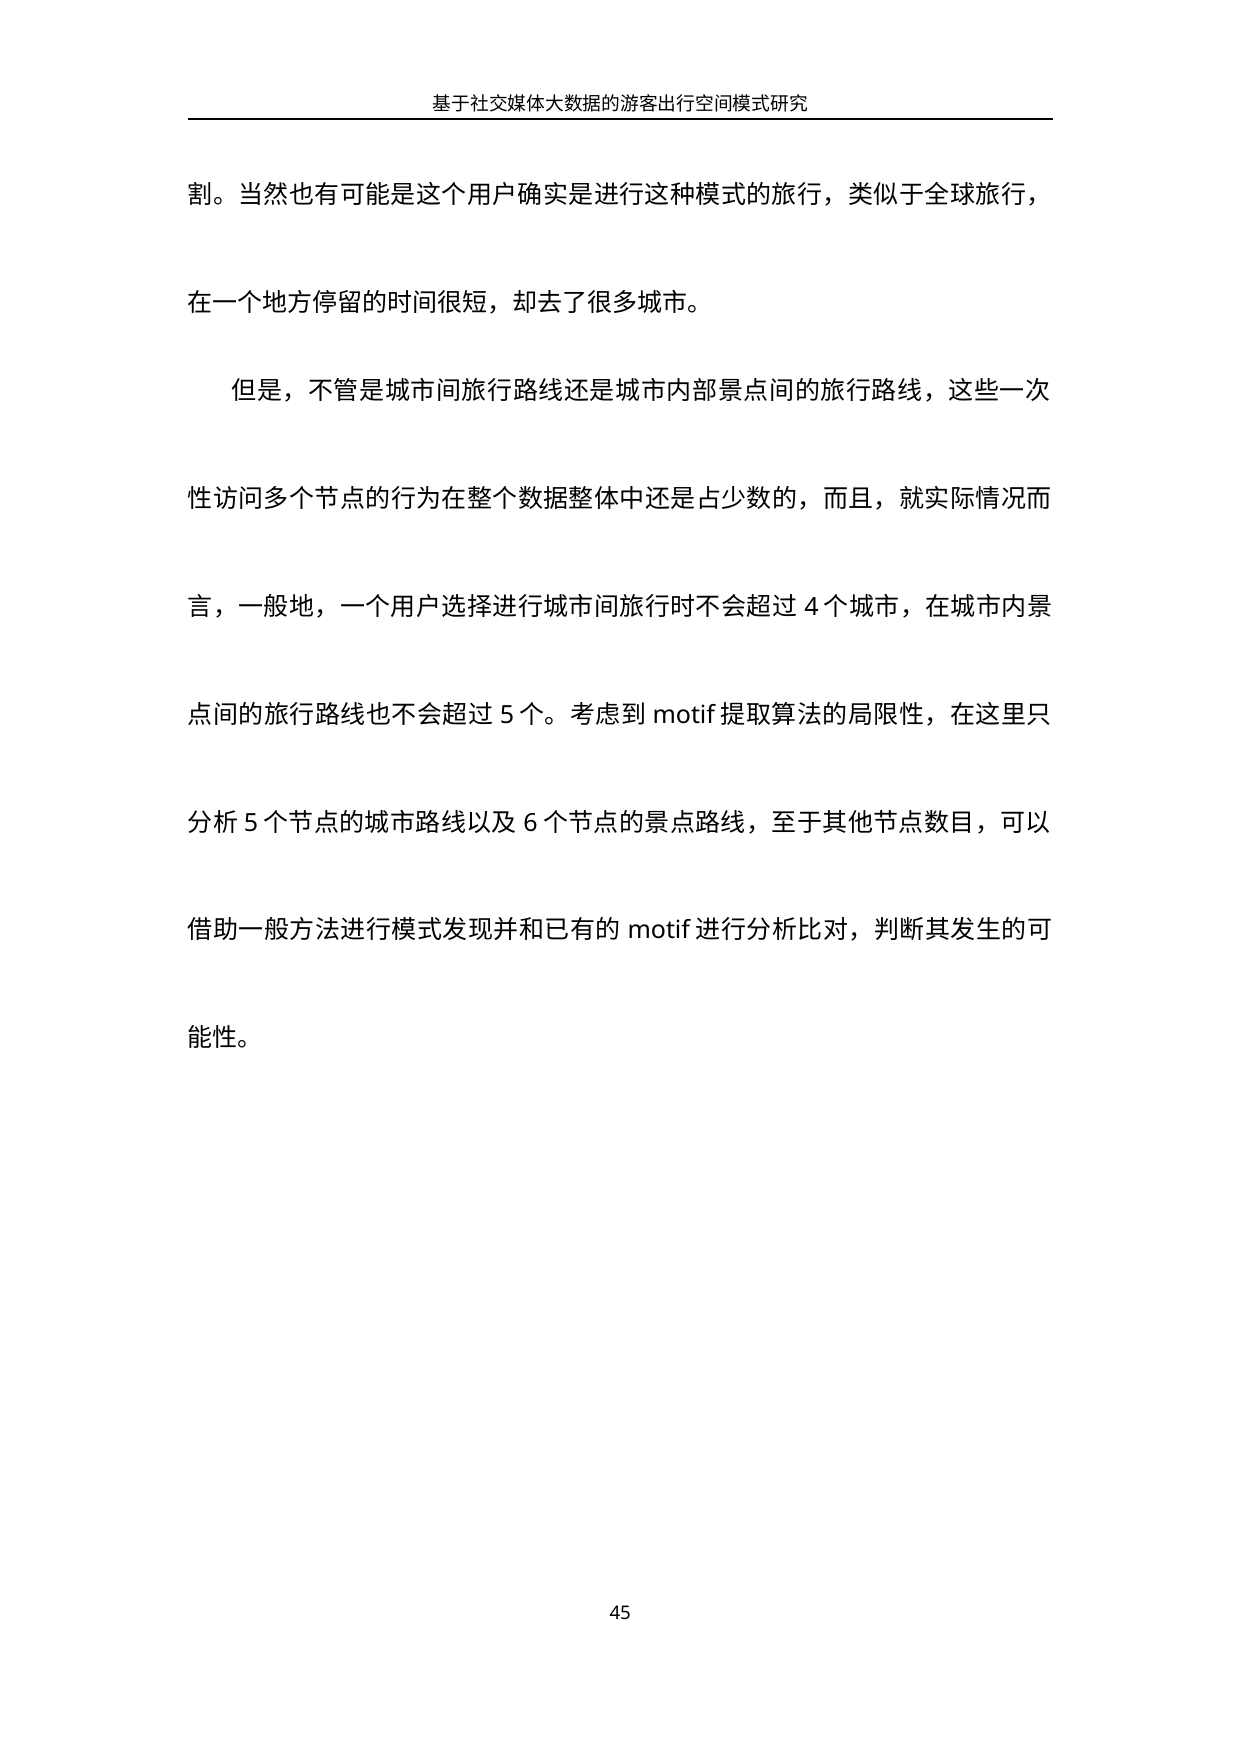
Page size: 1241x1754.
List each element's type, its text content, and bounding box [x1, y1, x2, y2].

text 但是，不管是城市间旅行路线还是城市内部景点间的旅行路线，这些一次性访问多个节点的行为在整个数据整体中还是占少数的，而且，就实际情况而言，一般地，一个用户选择进行城市间旅行时不会超过4个城市，在城市内景点间的旅行路线也不会超过5个。考虑到motif提取算法的局限性，在这里只分析5个节点的城市路线以及6个节点的景点路线，至于其他节点数目，可以借助一般方法进行模式发现并和已有的motif进行分析比对，判断其发生的可能性。 [187, 356, 1053, 1068]
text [187, 160, 1053, 333]
